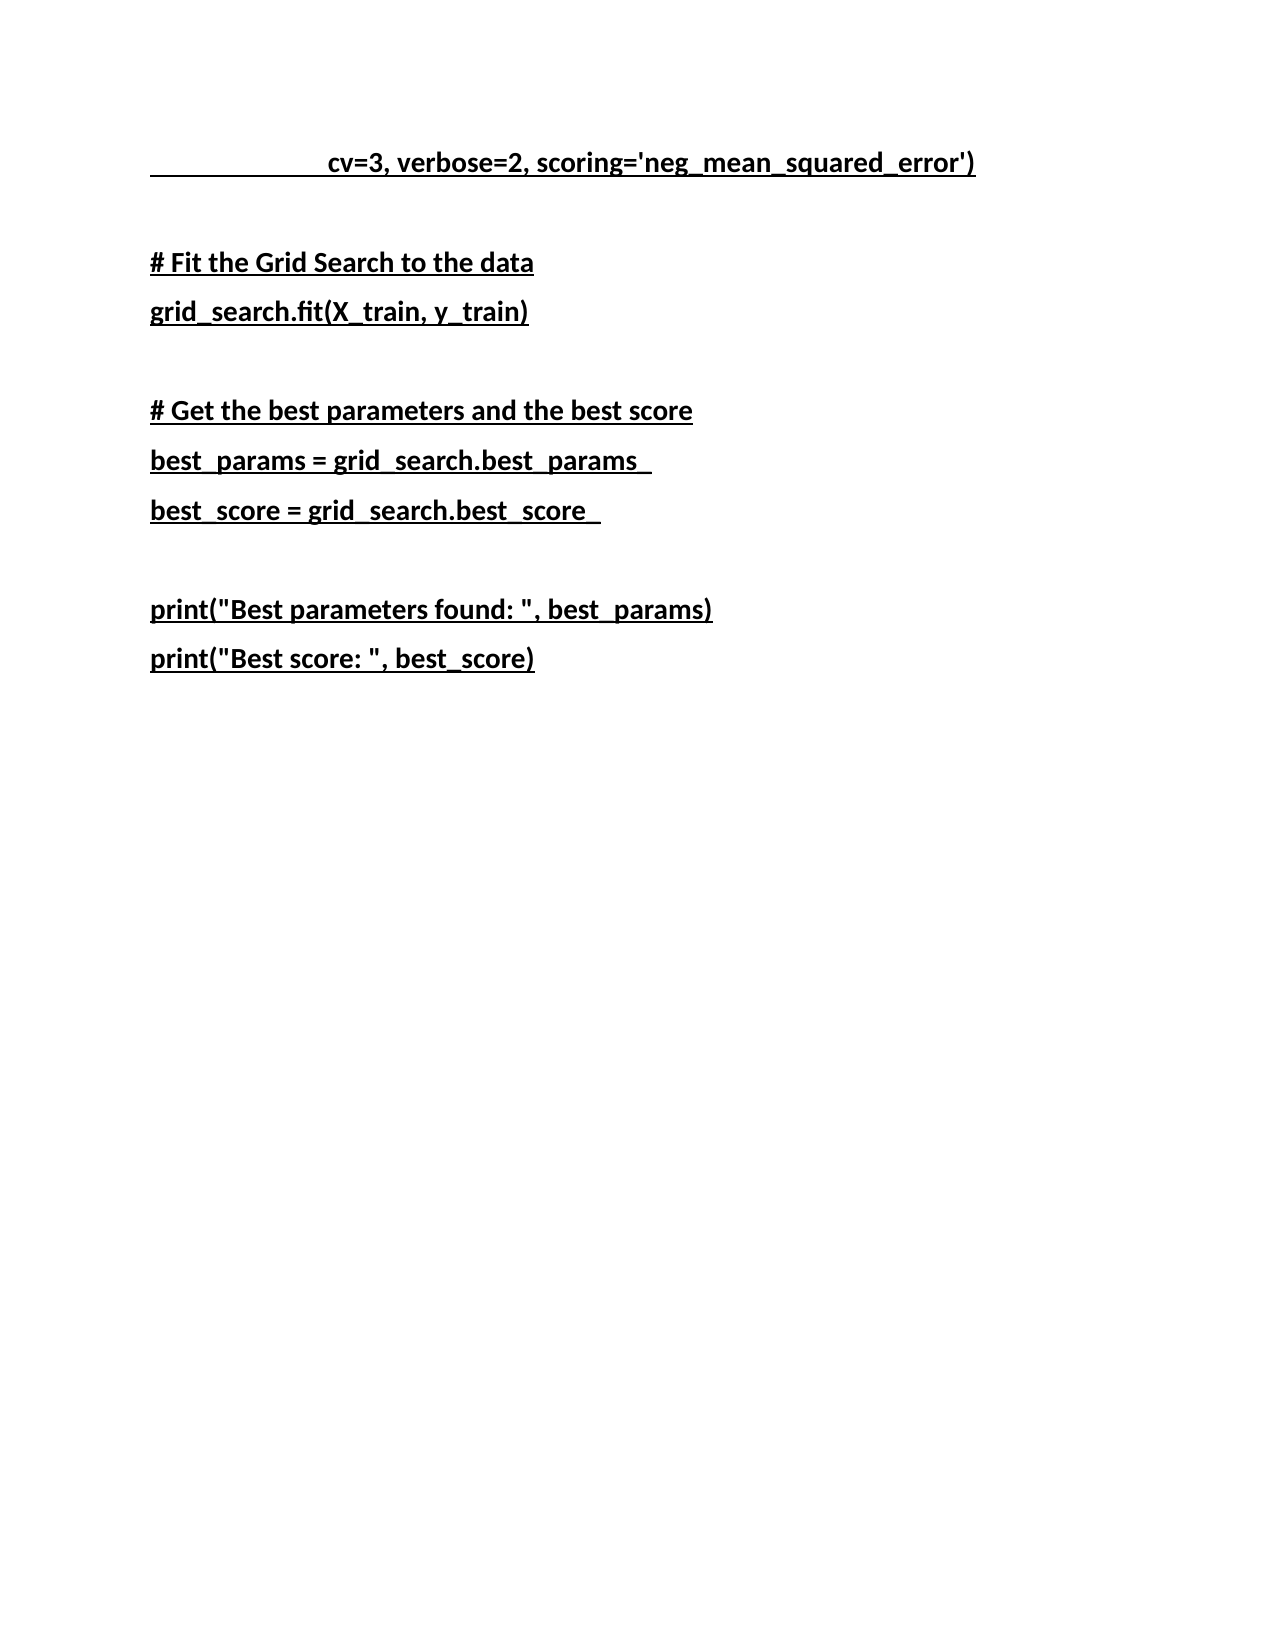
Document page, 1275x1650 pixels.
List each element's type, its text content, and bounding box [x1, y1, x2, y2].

text best_params = grid_search.best_params_ [150, 447, 1125, 476]
text cv=3, verbose=2, scoring='neg_mean_squared_error') [150, 150, 1125, 179]
text best_score = grid_search.best_score_ [150, 497, 1125, 526]
text # Fit the Grid Search to the data [150, 249, 1125, 278]
text print("Best parameters found: ", best_params) [150, 596, 1125, 625]
text print("Best score: ", best_score) [150, 646, 1125, 674]
text # Get the best parameters and the best score [150, 398, 1125, 427]
text grid_search.fit(X_train, y_train) [150, 299, 1125, 327]
